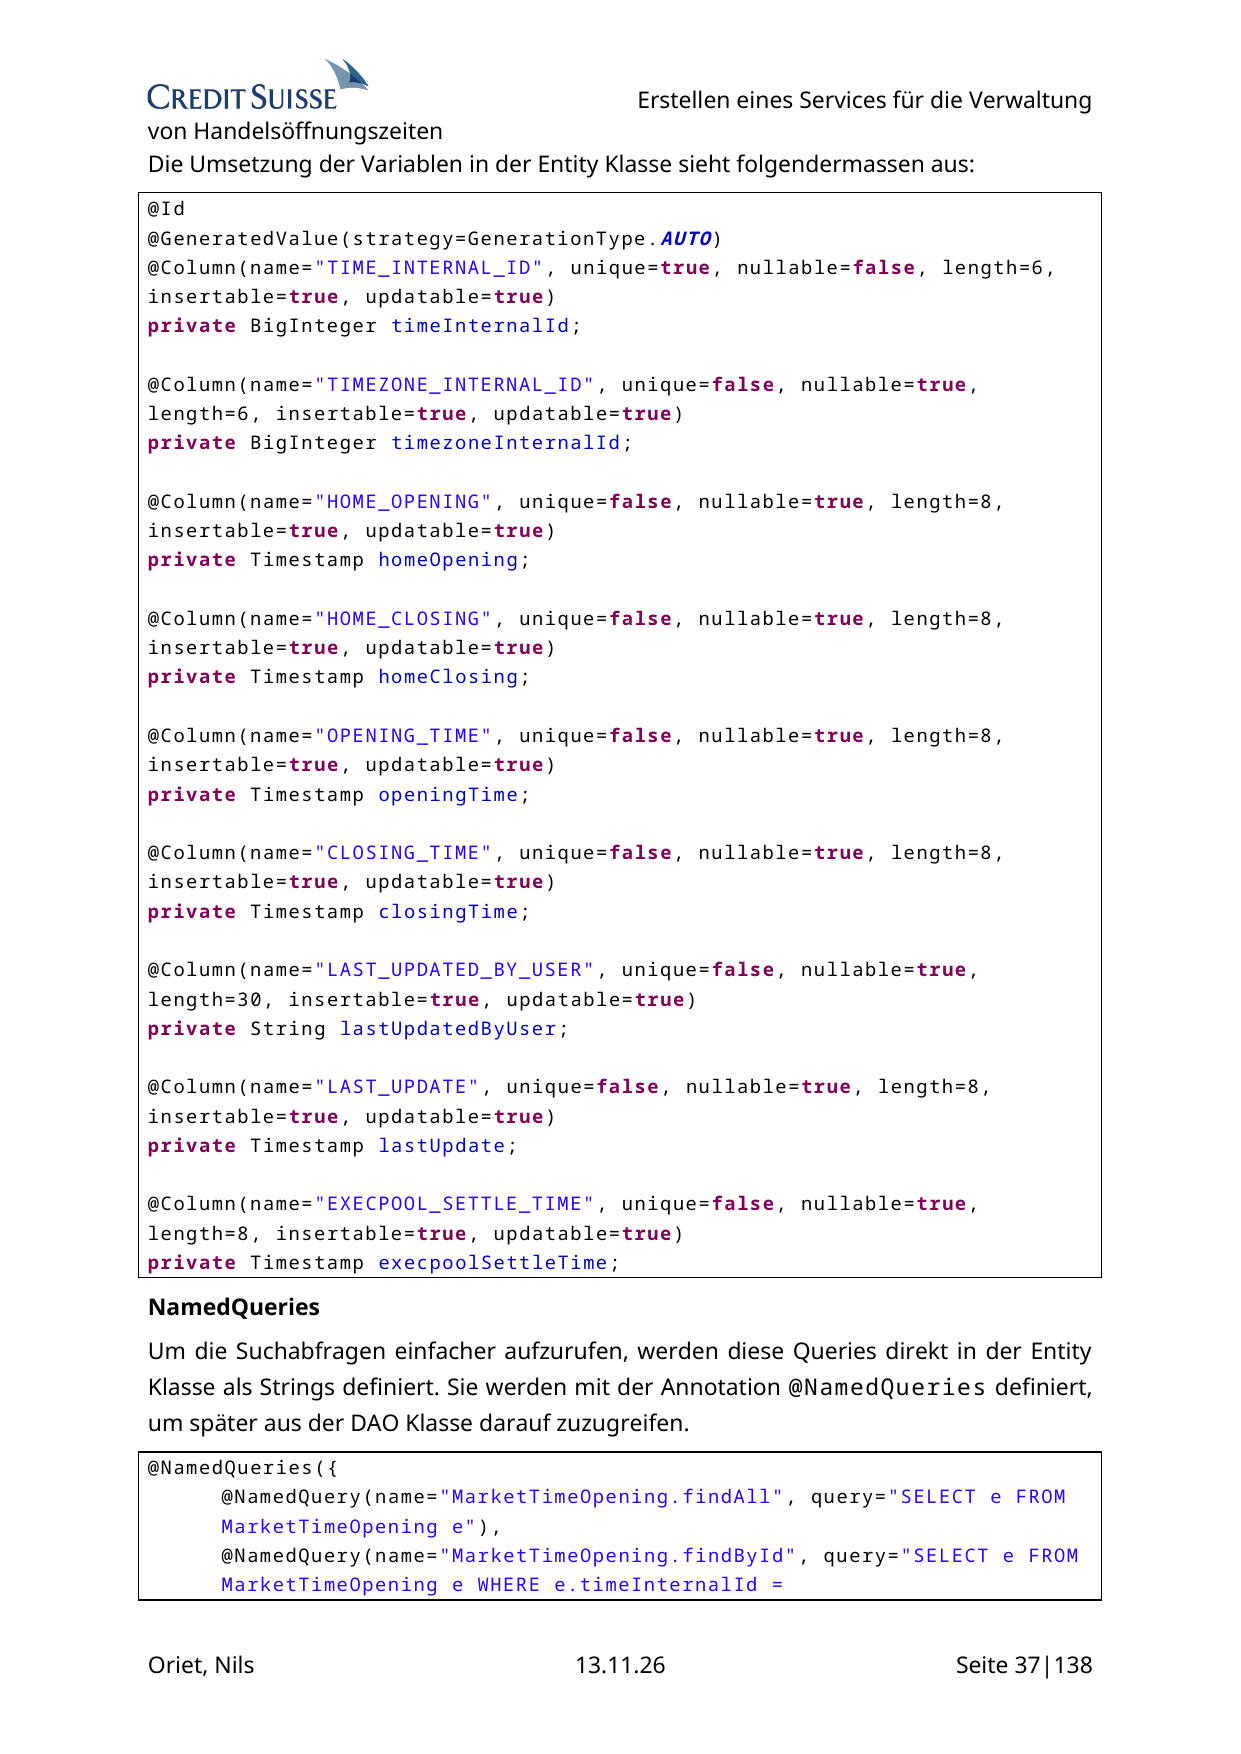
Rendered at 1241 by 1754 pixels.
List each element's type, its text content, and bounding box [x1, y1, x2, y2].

text NamedQueries [148, 1291, 1093, 1322]
text Die Umsetzung der Variablen in der Entity Klasse sieht folgendermassen aus: [148, 148, 1093, 179]
picture [147, 59, 369, 109]
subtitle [139, 1453, 1101, 1599]
text Um die Suchabfragen einfacher aufzurufen, werden diese Queries direkt in der Entity Klasse als Strings definiert. Sie werden mit der Annotation @NamedQueries definiert, um später aus der DAO Klasse darauf zuzugreifen. [148, 1335, 1093, 1438]
subtitle @Id @GeneratedValue(strategy=GenerationType.AUTO) @Column(name="TIME_INTERNAL_ID", unique=true, nullable=false, length=6, insertable=true, updatable=true) private BigInteger timeInternalId; @Column(name="TIMEZONE_INTERNAL_ID", unique=false, nullable=true, length=6, insertable=true, updatable=true) private BigInteger timezoneInternalId; @Column(name="HOME_OPENING", unique=false, nullable=true, length=8, insertable=true, updatable=true) private Timestamp homeOpening; @Column(name="HOME_CLOSING", unique=false, nullable=true, length=8, insertable=true, updatable=true) private Timestamp homeClosing; @Column(name="OPENING_TIME", unique=false, nullable=true, length=8, insertable=true, updatable=true) private Timestamp openingTime; @Column(name="CLOSING_TIME", unique=false, nullable=true, length=8, insertable=true, updatable=true) private Timestamp closingTime; @Column(name="LAST_UPDATED_BY_USER", unique=false, nullable=true, length=30, insertable=true, updatable=true) private String lastUpdatedByUser; @Column(name="LAST_UPDATE", unique=false, nullable=true, length=8, insertable=true, updatable=true) private Timestamp lastUpdate; @Column(name="EXECPOOL_SETTLE_TIME", unique=false, nullable=true, length=8, insertable=true, updatable=true) private Timestamp execpoolSettleTime; [139, 193, 1101, 1277]
